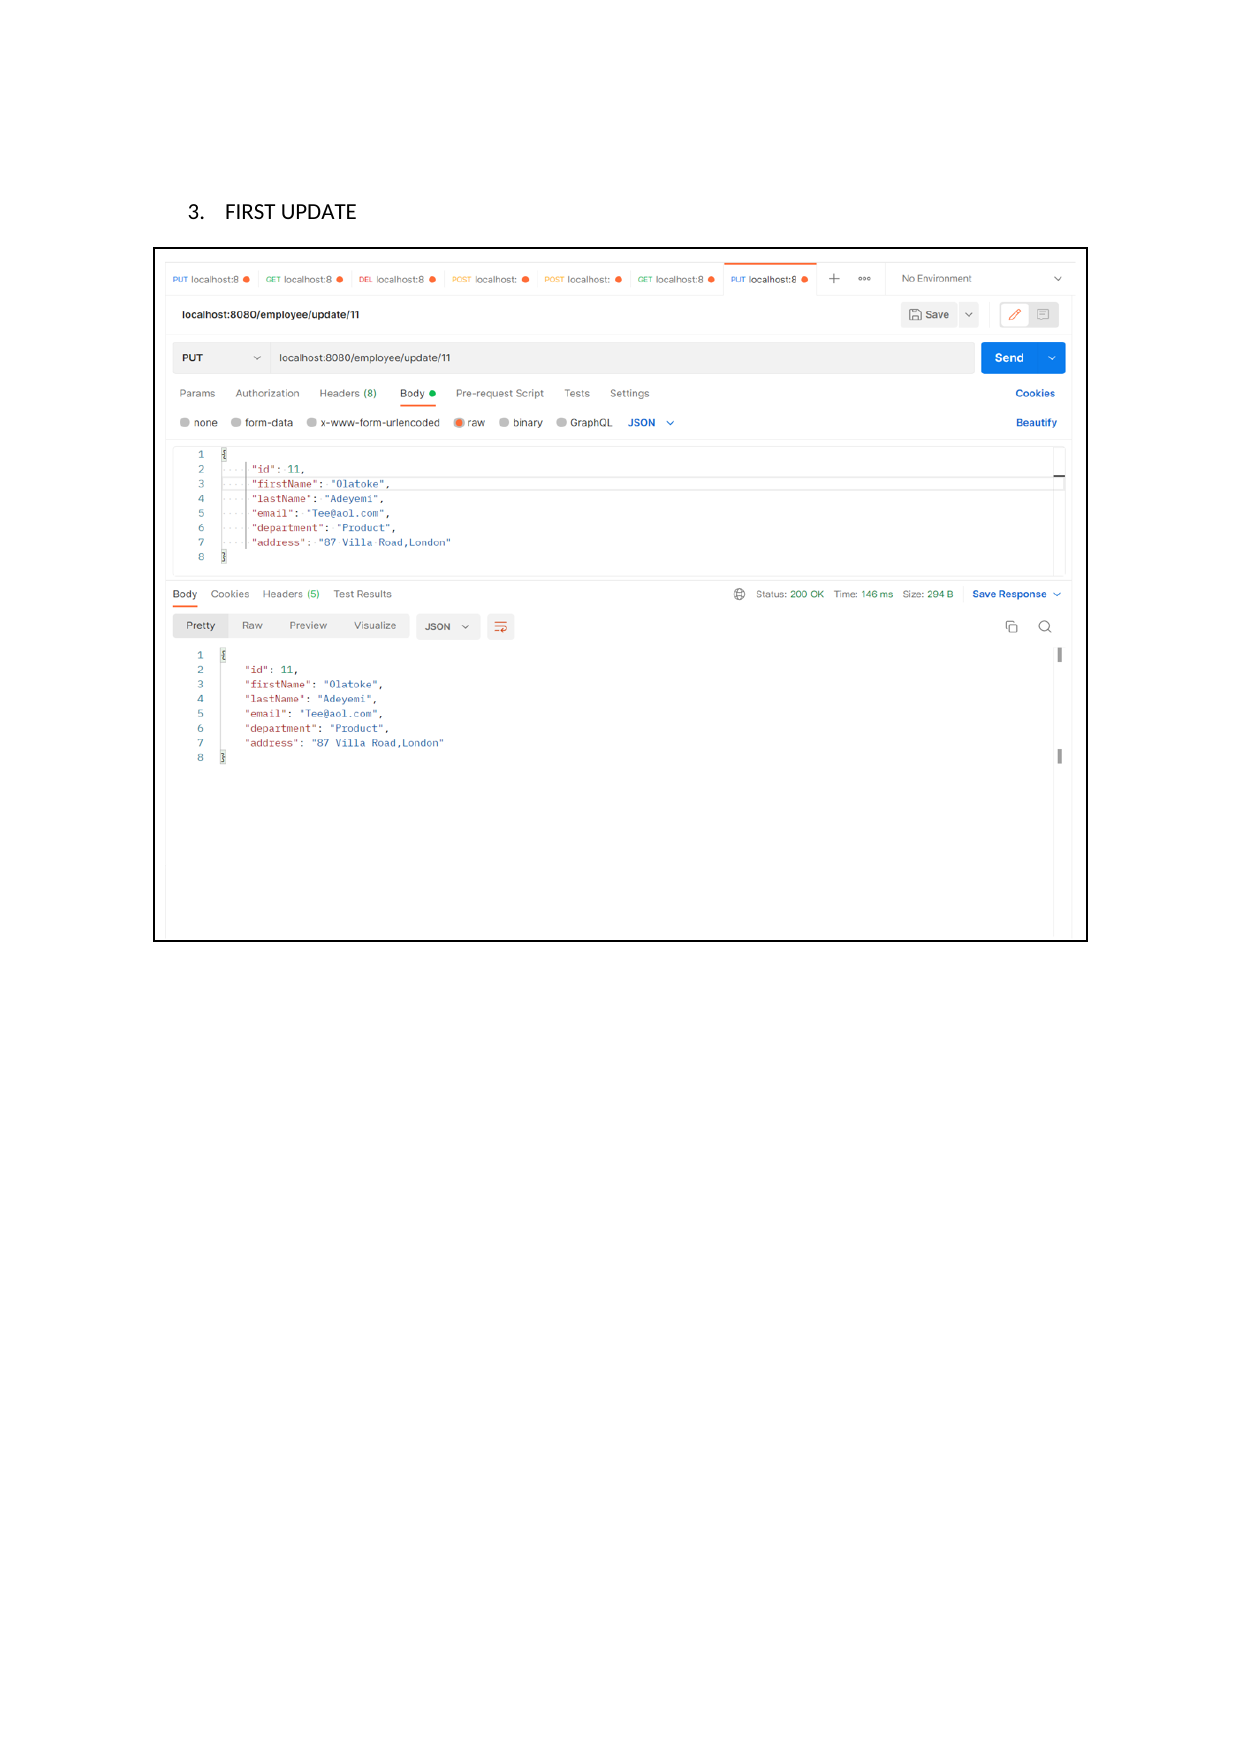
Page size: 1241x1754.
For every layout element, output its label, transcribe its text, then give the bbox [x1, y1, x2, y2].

list FIRST UPDATE [187, 197, 1090, 225]
picture [150, 243, 1091, 946]
